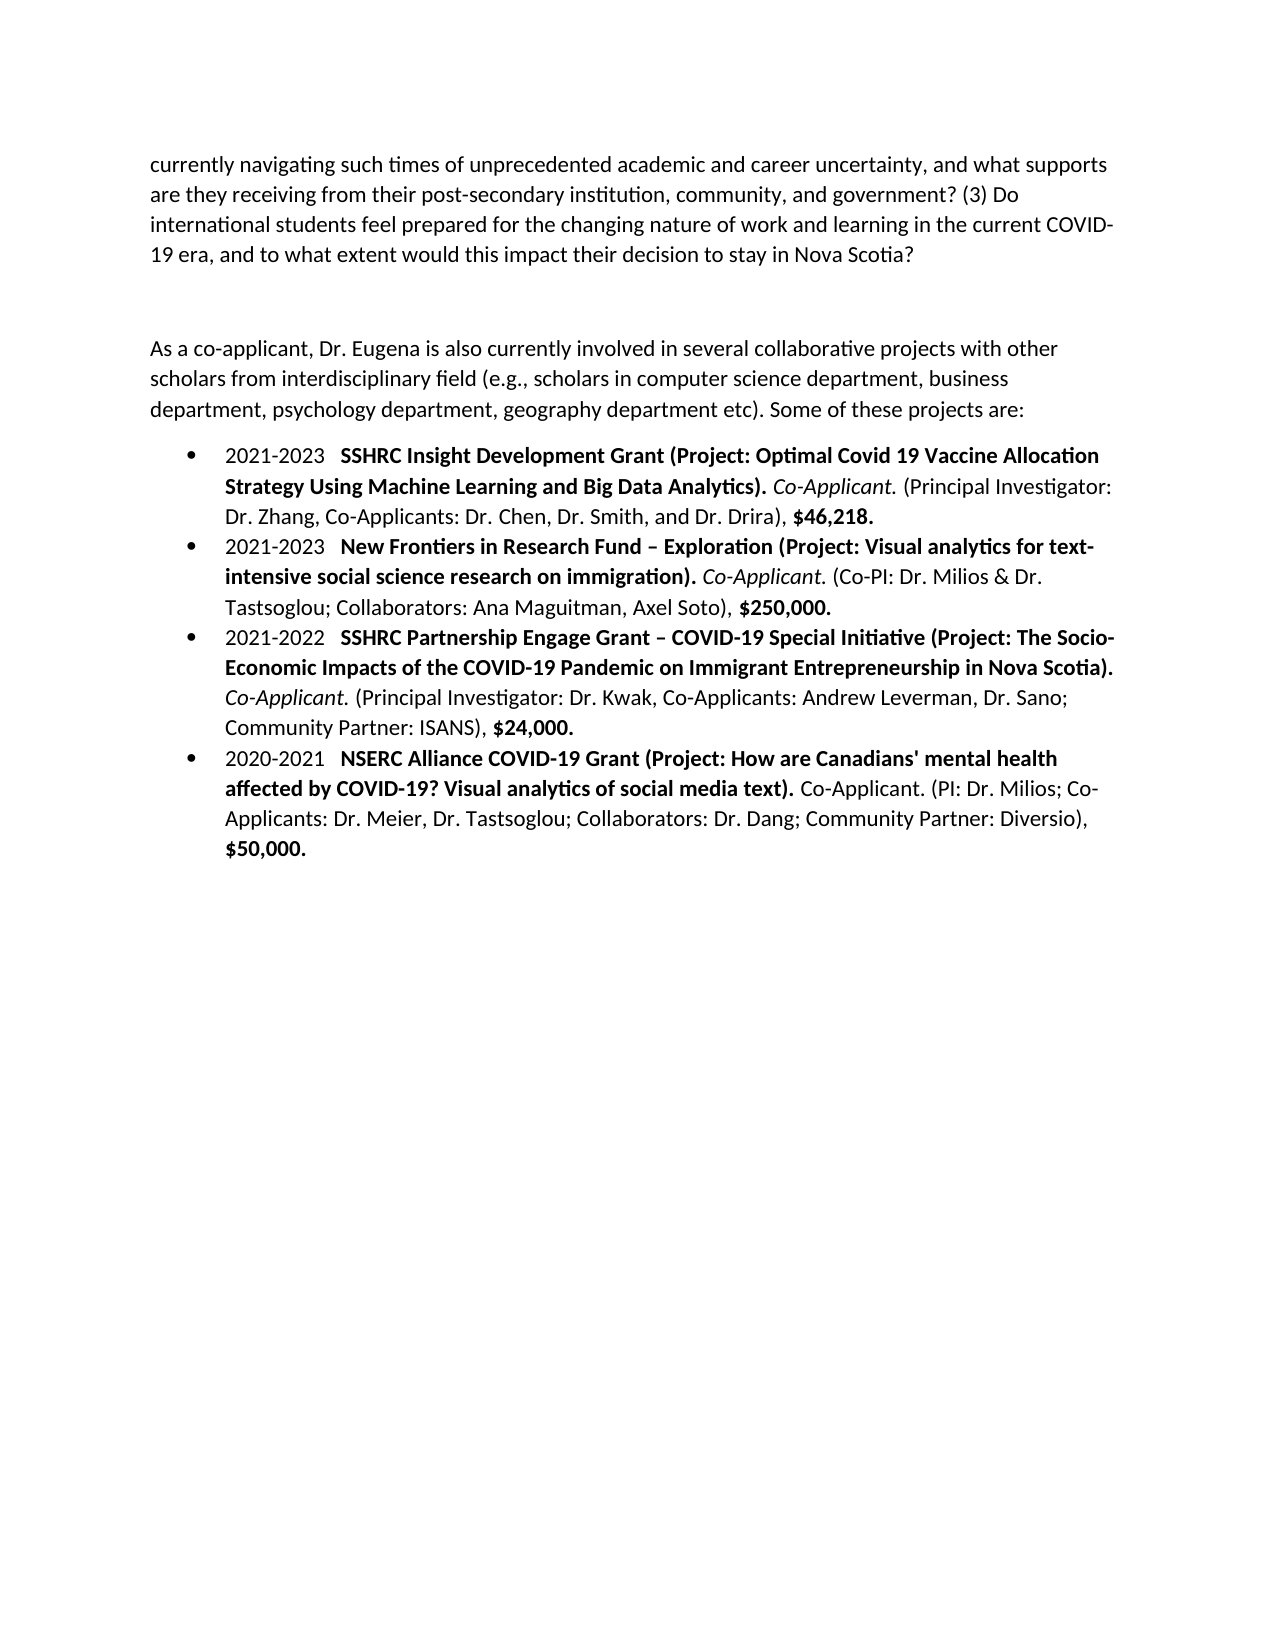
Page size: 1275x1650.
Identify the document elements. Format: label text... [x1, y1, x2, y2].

list 2021-2022 SSHRC Partnership Engage Grant – COVID-19 Special Initiative (Project: The Socio-Economic Impacts of the COVID-19 Pandemic on Immigrant Entrepreneurship in Nova Scotia). Co-Applicant. (Principal Investigator: Dr. Kwak, Co-Applicants: Andrew Leverman, Dr. Sano; Community Partner: ISANS), $24,000. [187, 623, 1125, 742]
list 2020-2021 NSERC Alliance COVID-19 Grant (Project: How are Canadians' mental health affected by COVID-19? Visual analytics of social media text). Co-Applicant. (PI: Dr. Milios; Co-Applicants: Dr. Meier, Dr. Tastsoglou; Collaborators: Dr. Dang; Community Partner: Diversio), $50,000. [187, 744, 1125, 862]
list 2021-2023 New Frontiers in Research Fund – Exploration (Project: Visual analytics for text-intensive social science research on immigration). Co-Applicant. (Co-PI: Dr. Milios & Dr. Tastsoglou; Collaborators: Ana Maguitman, Axel Soto), $250,000. [187, 532, 1125, 621]
list 2021-2023 SSHRC Insight Development Grant (Project: Optimal Covid 19 Vaccine Allocation Strategy Using Machine Learning and Big Data Analytics). Co-Applicant. (Principal Investigator: Dr. Zhang, Co-Applicants: Dr. Chen, Dr. Smith, and Dr. Drira), $46,218. [187, 442, 1125, 530]
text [150, 150, 1125, 269]
text As a co-applicant, Dr. Eugena is also currently involved in several collaborative projects with other scholars from interdisciplinary field (e.g., scholars in computer science department, business department, psychology department, geography department etc). Some of these projects are: [150, 334, 1125, 423]
